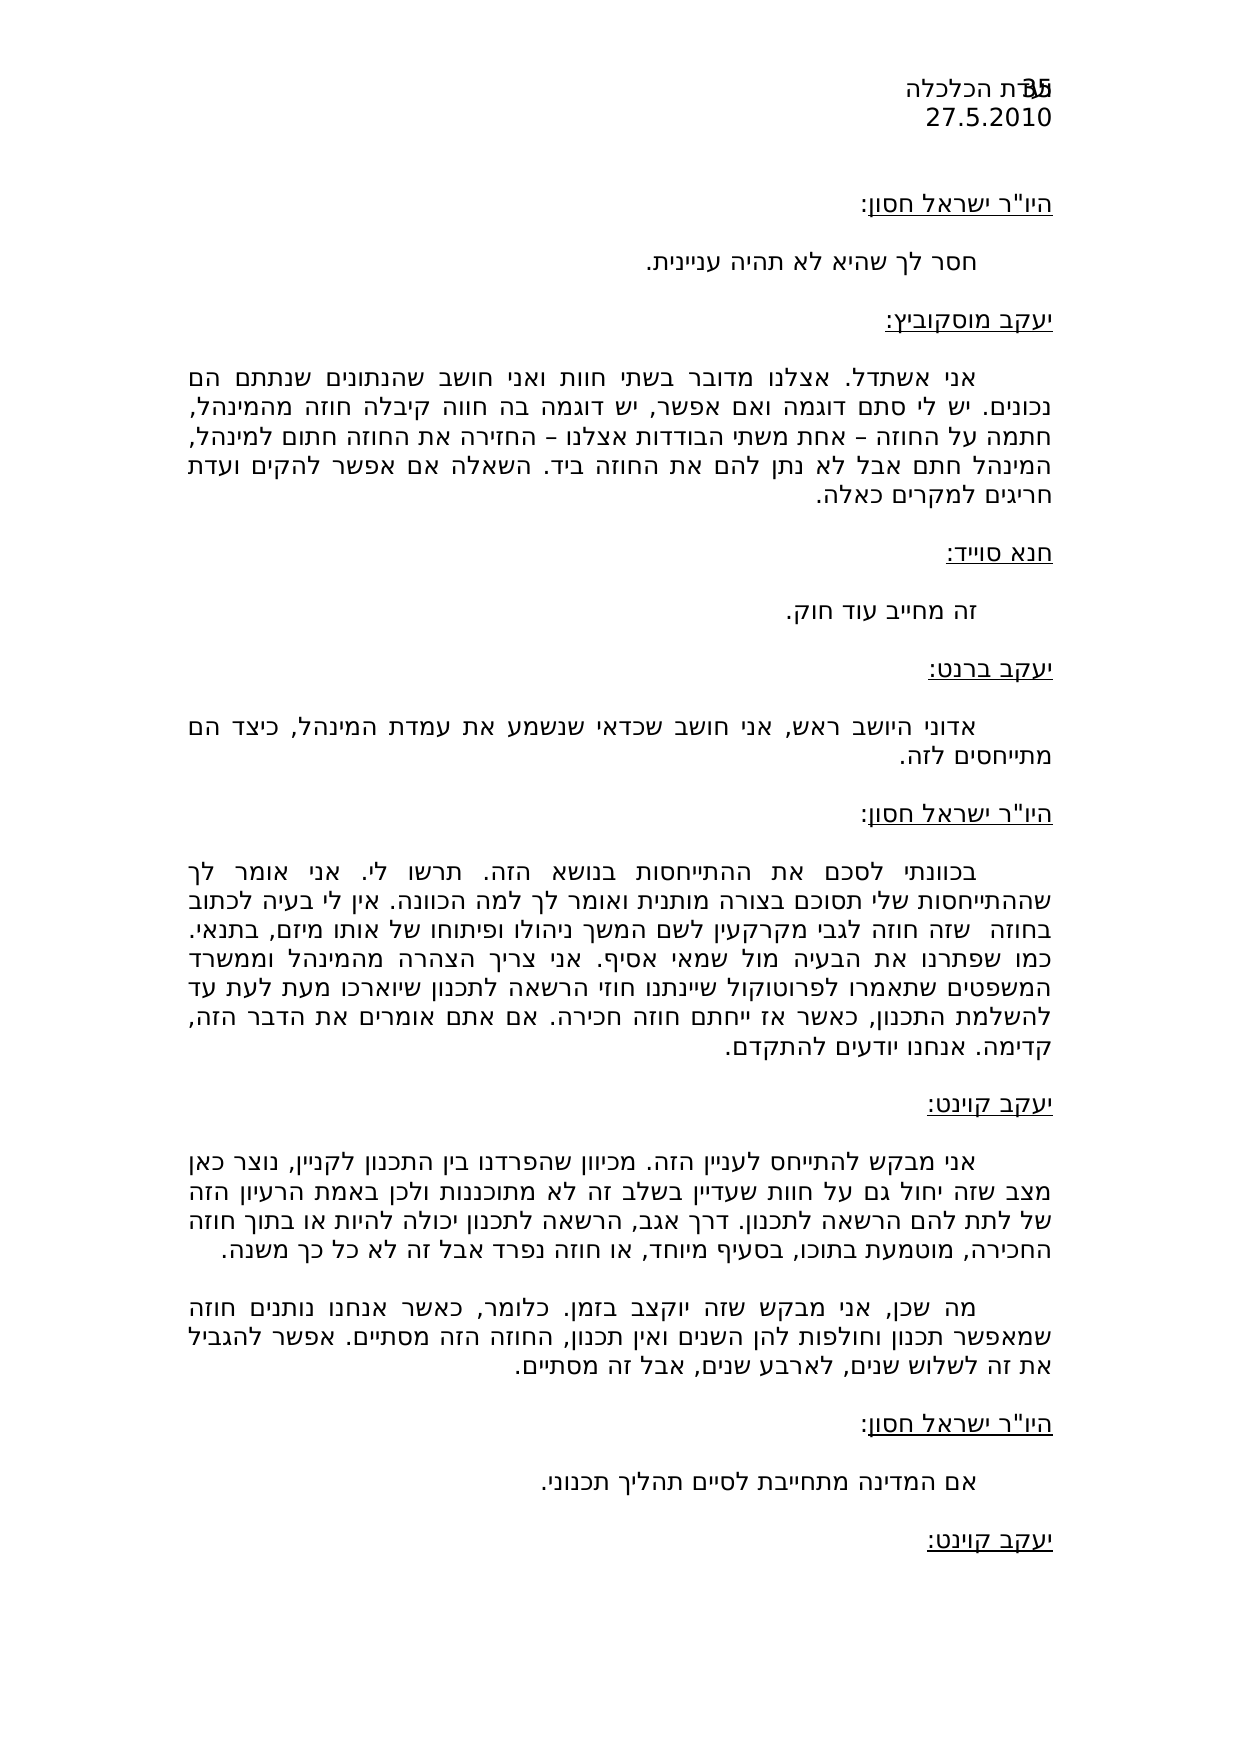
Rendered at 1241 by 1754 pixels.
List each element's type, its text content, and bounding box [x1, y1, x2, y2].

text חנא סוייד: [187, 538, 1053, 567]
text יעקב מוסקוביץ: [187, 305, 1053, 334]
text אני מבקש להתייחס לעניין הזה. מכיוון שהפרדנו בין התכנון לקניין, נוצר כאן מצב שזה יחול גם על חוות שעדיין בשלב זה לא מתוכננות ולכן באמת הרעיון הזה של לתת להם הרשאה לתכנון. דרך אגב, הרשאה לתכנון יכולה להיות או בתוך חוזה החכירה, מוטמעת בתוכו, בסעיף מיוחד, או חוזה נפרד אבל זה לא כל כך משנה. [187, 1147, 1053, 1264]
text היו"ר ישראל חסון: [187, 189, 1053, 219]
text חסר לך שהיא לא תהיה עניינית. [187, 247, 1053, 277]
text יעקב קוינט: [187, 1525, 1053, 1554]
text היו"ר ישראל חסון: [187, 799, 1053, 828]
text אדוני היושב ראש, אני חושב שכדאי שנשמע את עמדת המינהל, כיצד הם מתייחסים לזה. [187, 712, 1053, 770]
text מה שכן, אני מבקש שזה יוקצב בזמן. כלומר, כאשר אנחנו נותנים חוזה שמאפשר תכנון וחולפות להן השנים ואין תכנון, החוזה הזה מסתיים. אפשר להגביל את זה לשלוש שנים, לארבע שנים, אבל זה מסתיים. [187, 1293, 1053, 1380]
text אני אשתדל. אצלנו מדובר בשתי חוות ואני חושב שהנתונים שנתתם הם נכונים. יש לי סתם דוגמה ואם אפשר, יש דוגמה בה חווה קיבלה חוזה מהמינהל, חתמה על החוזה – אחת משתי הבודדות אצלנו – החזירה את החוזה חתום למינהל, המינהל חתם אבל לא נתן להם את החוזה ביד. השאלה אם אפשר להקים ועדת חריגים למקרים כאלה. [187, 363, 1053, 509]
text אם המדינה מתחייבת לסיים תהליך תכנוני. [187, 1467, 1053, 1496]
text היו"ר ישראל חסון: [187, 1409, 1053, 1438]
text יעקב קוינט: [187, 1089, 1053, 1119]
text בכוונתי לסכם את ההתייחסות בנושא הזה. תרשו לי. אני אומר לך שההתייחסות שלי תסוכם בצורה מותנית ואומר לך למה הכוונה. אין לי בעיה לכתוב בחוזה שזה חוזה לגבי מקרקעין לשם המשך ניהולו ופיתוחו של אותו מיזם, בתנאי. כמו שפתרנו את הבעיה מול שמאי אסיף. אני צריך הצהרה מהמינהל וממשרד המשפטים שתאמרו לפרוטוקול שיינתנו חוזי הרשאה לתכנון שיוארכו מעת לעת עד להשלמת התכנון, כאשר אז ייחתם חוזה חכירה. אם אתם אומרים את הדבר הזה, קדימה. אנחנו יודעים להתקדם. [187, 857, 1053, 1061]
text זה מחייב עוד חוק. [187, 596, 1053, 625]
text יעקב ברנט: [187, 654, 1053, 683]
